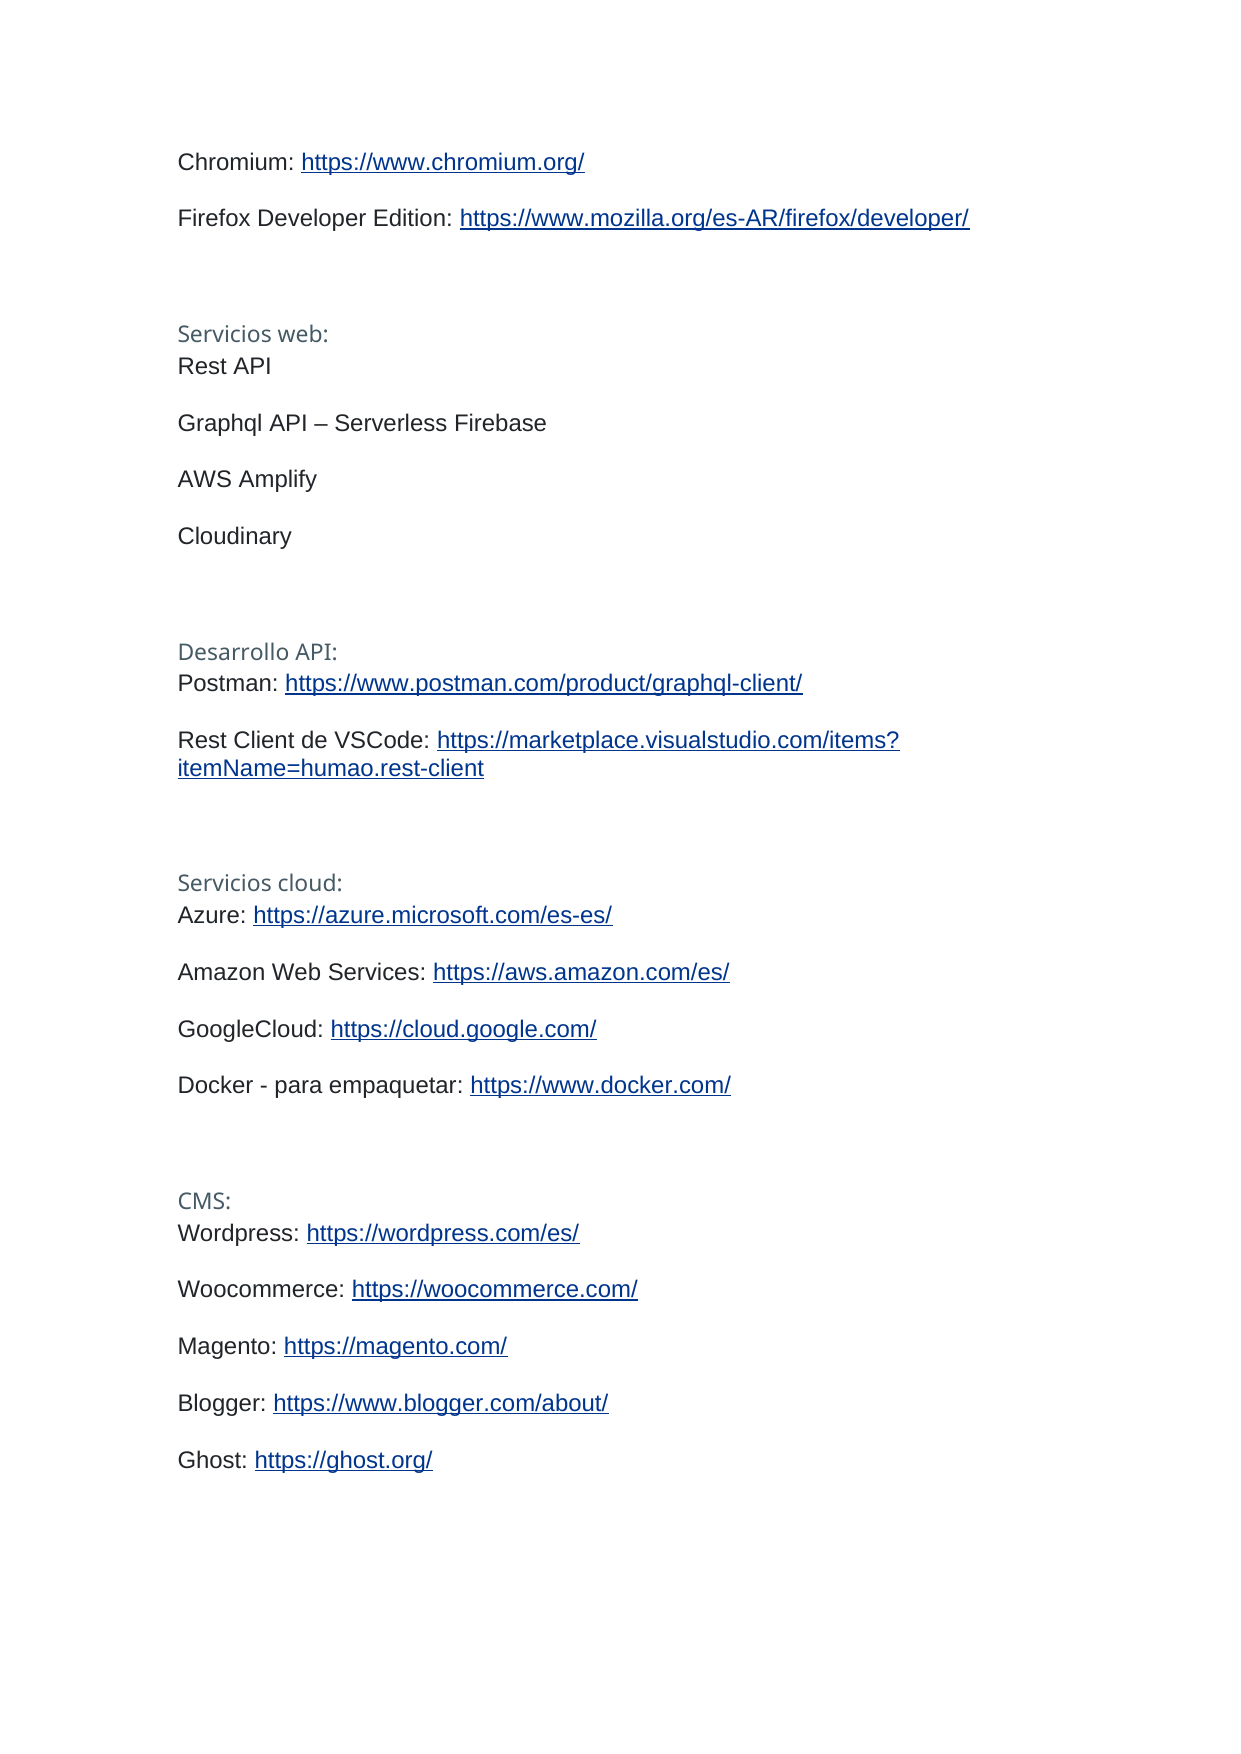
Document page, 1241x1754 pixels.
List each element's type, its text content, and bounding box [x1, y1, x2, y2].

text Azure: https://azure.microsoft.com/es-es/ [177, 901, 1063, 928]
text Chromium: https://www.chromium.org/ [177, 148, 1063, 175]
text Firefox Developer Edition: https://www.mozilla.org/es-AR/firefox/developer/ [177, 204, 1063, 232]
text Wordpress: https://wordpress.com/es/ [177, 1218, 1063, 1246]
subtitle Servicios cloud: [177, 867, 1063, 898]
subtitle Desarrollo API: [177, 636, 1063, 667]
text Cloudinary [177, 522, 1063, 549]
text Magento: https://magento.com/ [177, 1332, 1063, 1360]
text Postman: https://www.postman.com/product/graphql-client/ [177, 669, 1063, 697]
text Ghost: https://ghost.org/ [177, 1446, 1063, 1473]
text GoogleCloud: https://cloud.google.com/ [177, 1014, 1063, 1042]
text Graphql API – Serverless Firebase [177, 408, 1063, 436]
text Docker - para empaquetar: https://www.docker.com/ [177, 1071, 1063, 1099]
subtitle CMS: [177, 1185, 1063, 1216]
text Woocommerce: https://woocommerce.com/ [177, 1275, 1063, 1303]
text Rest API [177, 352, 1063, 379]
subtitle Servicios web: [177, 318, 1063, 349]
text Blogger: https://www.blogger.com/about/ [177, 1389, 1063, 1416]
text Amazon Web Services: https://aws.amazon.com/es/ [177, 958, 1063, 985]
text AWS Amplify [177, 465, 1063, 493]
text Rest Client de VSCode: https://marketplace.visualstudio.com/items?itemName=humao.rest-client [177, 726, 1063, 781]
